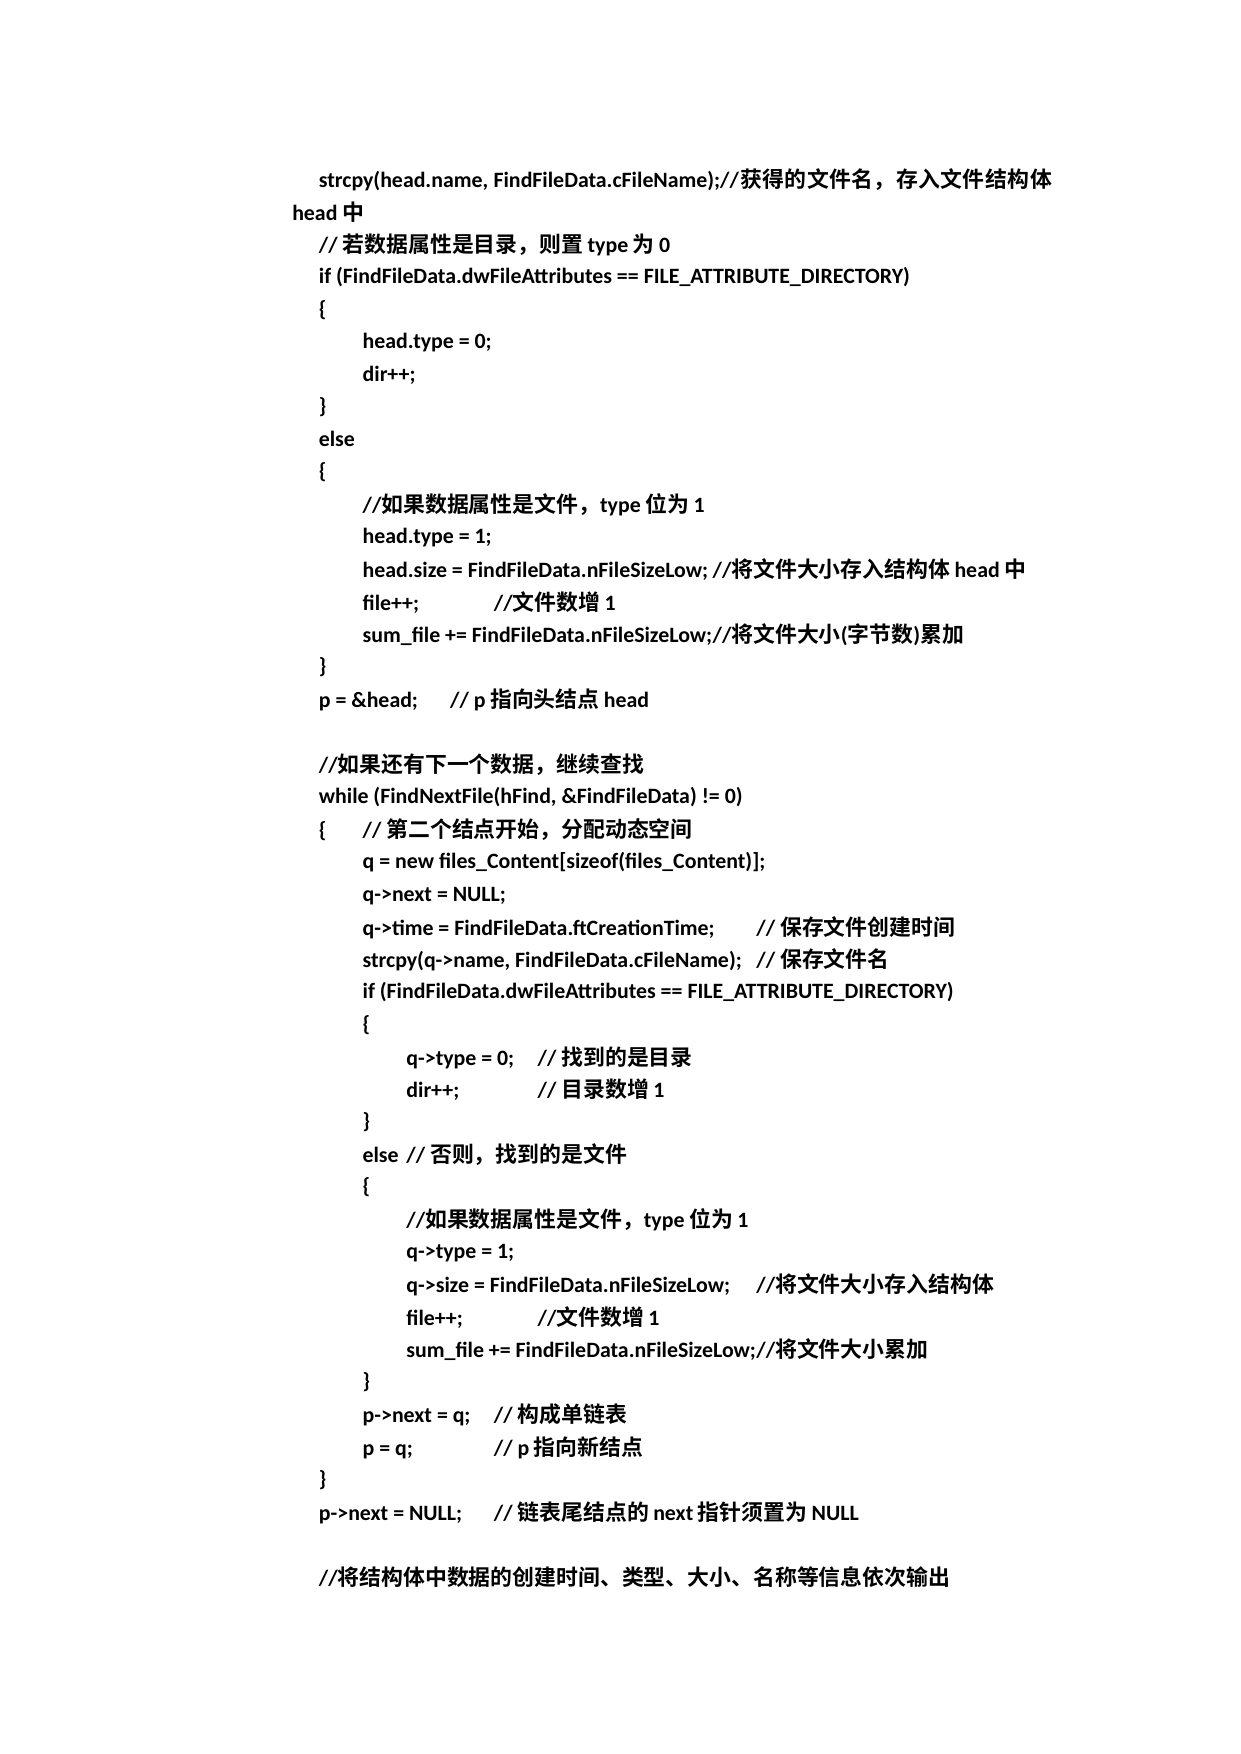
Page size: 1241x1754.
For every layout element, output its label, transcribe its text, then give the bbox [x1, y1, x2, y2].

list p = &head; // p指向头结点head [292, 682, 1053, 714]
list sum_file += FindFileData.nFileSizeLow; //将文件大小(字节数)累加 [292, 617, 1053, 649]
list { [292, 1169, 1053, 1202]
list // 若数据属性是目录，则置type为0 [292, 227, 1053, 259]
list q->size = FindFileData.nFileSizeLow; //将文件大小存入结构体 [292, 1267, 1053, 1299]
list dir++; [292, 357, 1053, 389]
list p->next = q; // 构成单链表 [292, 1397, 1053, 1429]
list q->type = 0; // 找到的是目录 [292, 1039, 1053, 1072]
list if (FindFileData.dwFileAttributes == FILE_ATTRIBUTE_DIRECTORY) [292, 259, 1053, 292]
list } [292, 1462, 1053, 1494]
list { [292, 1007, 1053, 1039]
list strcpy(head.name, FindFileData.cFileName);//获得的文件名，存入文件结构体head中 [292, 162, 1053, 227]
list q->next = NULL; [292, 877, 1053, 909]
list head.type = 1; [292, 519, 1053, 552]
list } [292, 1364, 1053, 1397]
list strcpy(q->name, FindFileData.cFileName); // 保存文件名 [292, 942, 1053, 974]
list q = new files_Content[sizeof(files_Content)]; [292, 844, 1053, 877]
list } [292, 649, 1053, 682]
list if (FindFileData.dwFileAttributes == FILE_ATTRIBUTE_DIRECTORY) [292, 974, 1053, 1007]
list q->type = 1; [292, 1234, 1053, 1267]
list else [292, 422, 1053, 454]
list while (FindNextFile(hFind, &FindFileData) != 0) [292, 779, 1053, 812]
list head.size = FindFileData.nFileSizeLow; //将文件大小存入结构体head中 [292, 552, 1053, 584]
list //如果数据属性是文件，type位为1 [292, 1202, 1053, 1234]
list //将结构体中数据的创建时间、类型、大小、名称等信息依次输出 [292, 1559, 1053, 1592]
list { [292, 454, 1053, 487]
list else // 否则，找到的是文件 [292, 1137, 1053, 1169]
list file++; //文件数增1 [292, 584, 1053, 617]
list } [292, 389, 1053, 422]
list { // 第二个结点开始，分配动态空间 [292, 812, 1053, 844]
list q->time = FindFileData.ftCreationTime; // 保存文件创建时间 [292, 909, 1053, 942]
list //如果还有下一个数据，继续查找 [292, 747, 1053, 779]
list p->next = NULL; // 链表尾结点的next指针须置为NULL [292, 1494, 1053, 1527]
list sum_file += FindFileData.nFileSizeLow; //将文件大小累加 [292, 1332, 1053, 1364]
list p = q; // p指向新结点 [292, 1429, 1053, 1462]
list file++; //文件数增1 [292, 1299, 1053, 1332]
list { [292, 292, 1053, 324]
list head.type = 0; [292, 324, 1053, 357]
list } [292, 1104, 1053, 1137]
list //如果数据属性是文件，type位为1 [292, 487, 1053, 519]
list dir++; // 目录数增1 [292, 1072, 1053, 1104]
